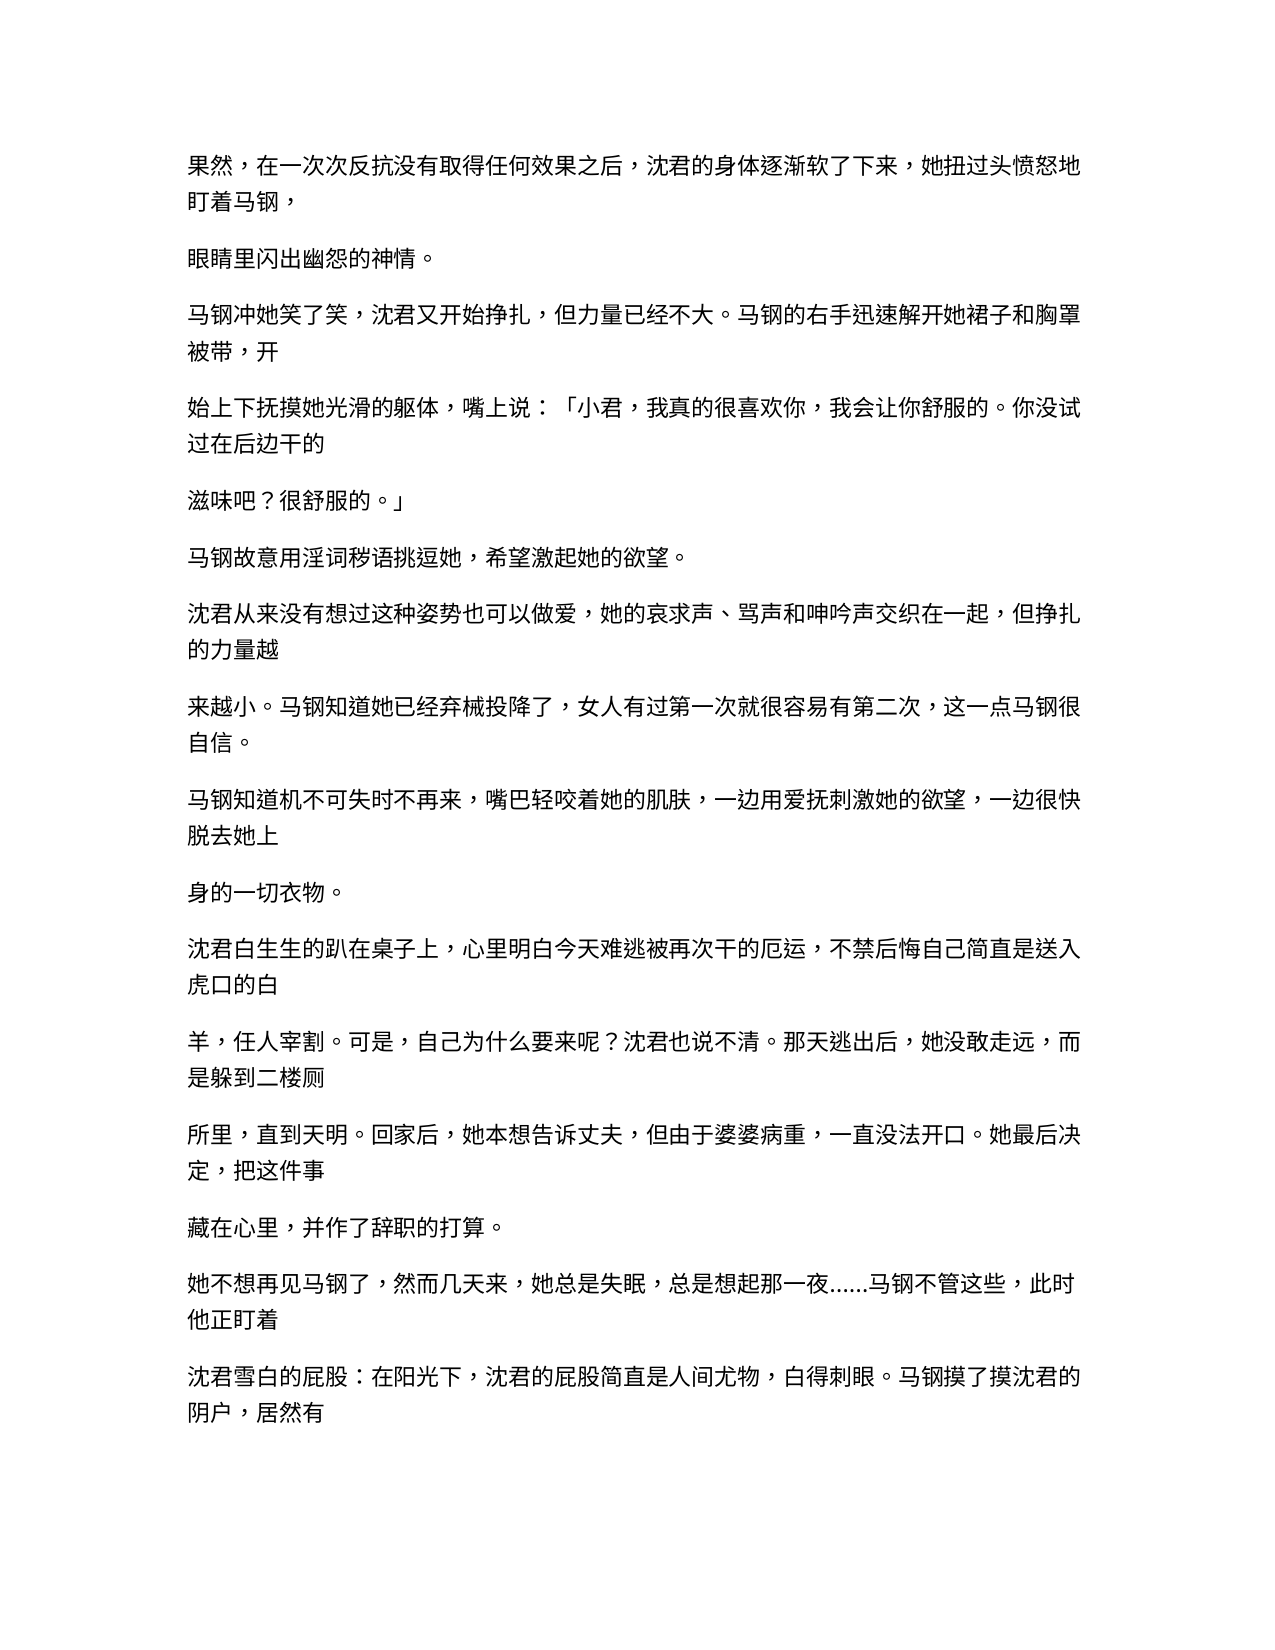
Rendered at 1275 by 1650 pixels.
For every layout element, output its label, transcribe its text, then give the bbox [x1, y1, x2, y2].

text 果然，在一次次反抗没有取得任何效果之后，沈君的身体逐渐软了下来，她扭过头愤怒地盯着马钢， [187, 150, 1087, 217]
text 沈君白生生的趴在桌子上，心里明白今天难逃被再次干的厄运，不禁后悔自己简直是送入虎口的白 [187, 933, 1087, 1001]
text 马钢知道机不可失时不再来，嘴巴轻咬着她的肌肤，一边用爱抚刺激她的欲望，一边很快脱去她上 [187, 784, 1087, 851]
text 身的一切衣物。 [187, 877, 1087, 908]
text 眼睛里闪出幽怨的神情。 [187, 243, 1087, 274]
text 沈君雪白的屁股：在阳光下，沈君的屁股简直是人间尤物，白得刺眼。马钢摸了摸沈君的阴户，居然有 [187, 1361, 1087, 1428]
text 她不想再见马钢了，然而几天来，她总是失眠，总是想起那一夜……马钢不管这些，此时他正盯着 [187, 1268, 1087, 1335]
text 滋味吧？很舒服的。」 [187, 485, 1087, 516]
text 沈君从来没有想过这种姿势也可以做爱，她的哀求声、骂声和呻吟声交织在一起，但挣扎的力量越 [187, 598, 1087, 666]
text 马钢冲她笑了笑，沈君又开始挣扎，但力量已经不大。马钢的右手迅速解开她裙子和胸罩被带，开 [187, 299, 1087, 367]
text 马钢故意用淫词秽语挑逗她，希望激起她的欲望。 [187, 542, 1087, 573]
text 来越小。马钢知道她已经弃械投降了，女人有过第一次就很容易有第二次，这一点马钢很自信。 [187, 691, 1087, 758]
text 羊，任人宰割。可是，自己为什么要来呢？沈君也说不清。那天逃出后，她没敢走远，而是躲到二楼厕 [187, 1026, 1087, 1093]
text 始上下抚摸她光滑的躯体，嘴上说：「小君，我真的很喜欢你，我会让你舒服的。你没试过在后边干的 [187, 392, 1087, 459]
text 所里，直到天明。回家后，她本想告诉丈夫，但由于婆婆病重，一直没法开口。她最后决定，把这件事 [187, 1119, 1087, 1186]
text 藏在心里，并作了辞职的打算。 [187, 1211, 1087, 1243]
